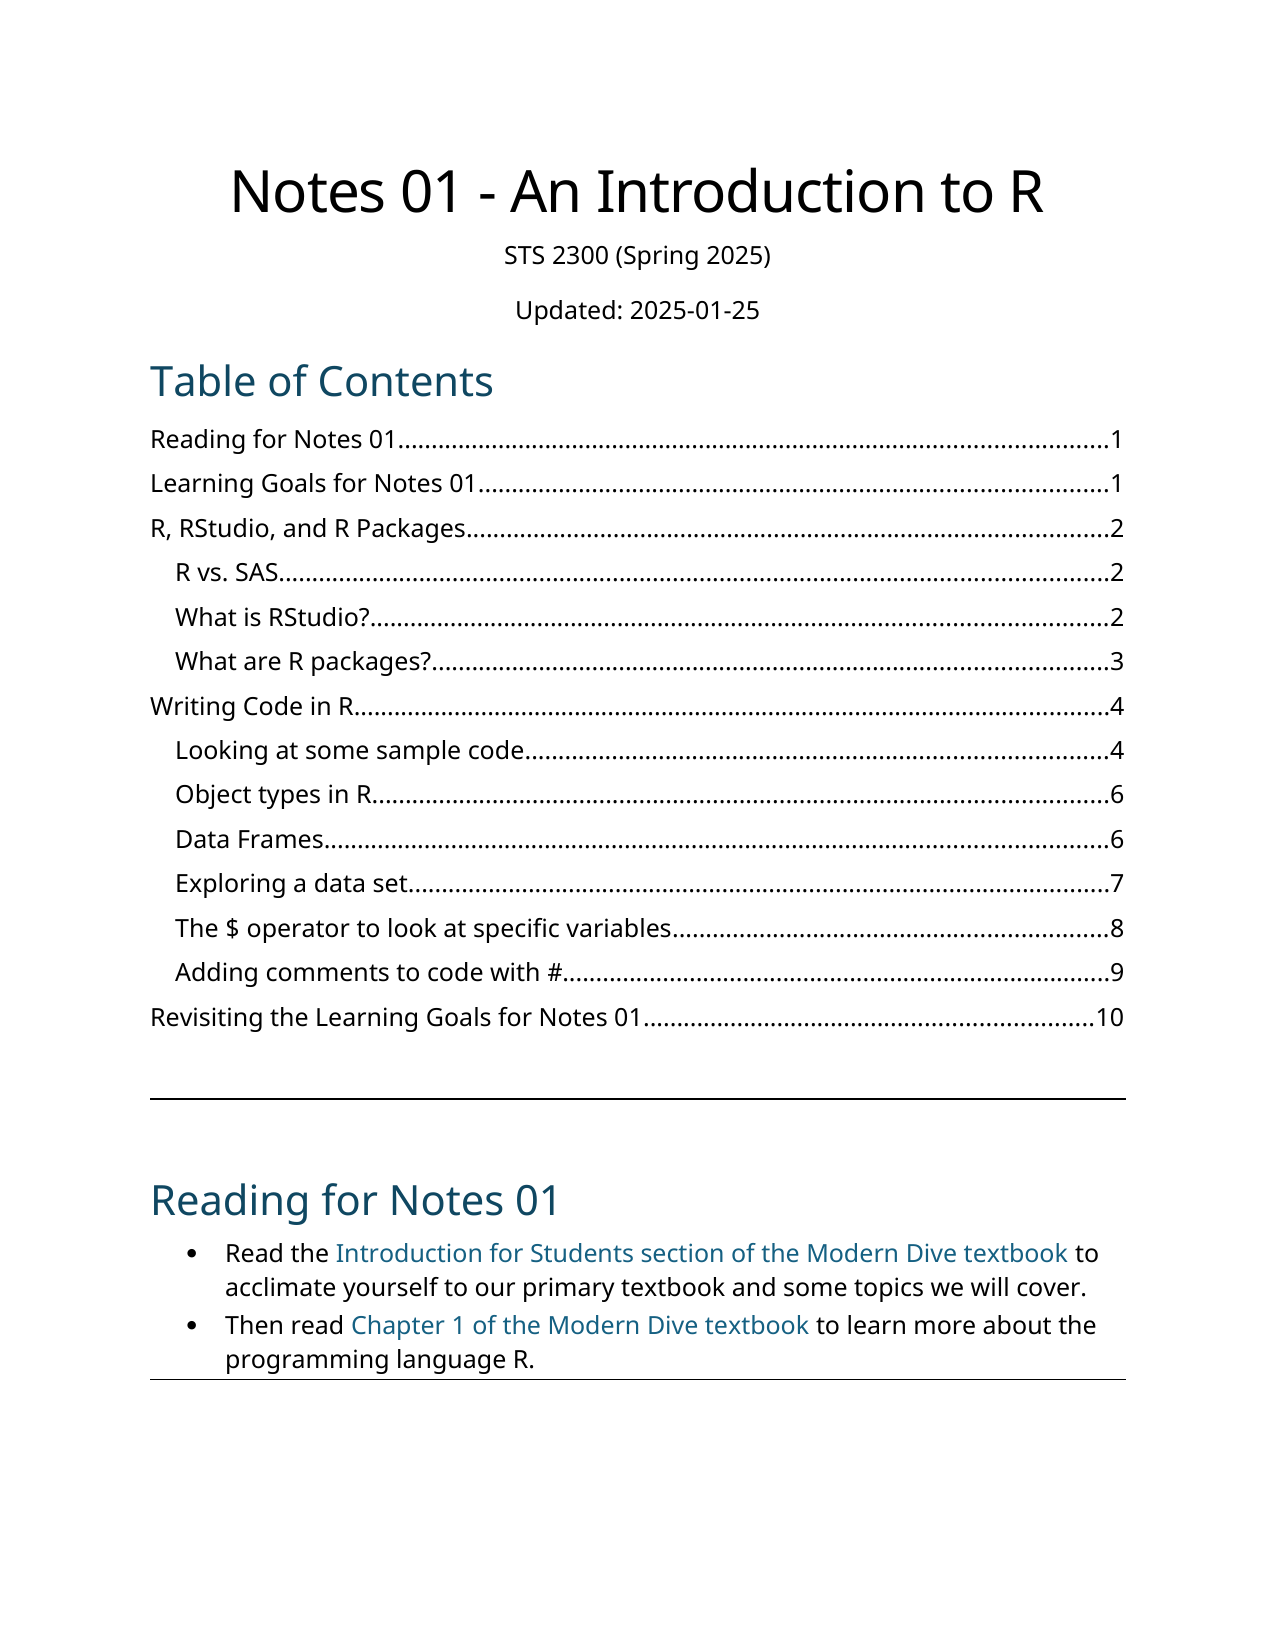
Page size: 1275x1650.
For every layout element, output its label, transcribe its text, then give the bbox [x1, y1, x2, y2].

text STS 2300 (Spring 2025) [150, 238, 1125, 272]
text Updated: 2025-01-25 [150, 293, 1125, 327]
title Notes 01 - An Introduction to R [150, 150, 1125, 229]
subtitle Reading for Notes 01 [150, 1171, 1125, 1227]
list Then read Chapter 1 of the Modern Dive textbook to learn more about the programming language R. [187, 1307, 1125, 1376]
list Read the Introduction for Students section of the Modern Dive textbook to acclimate yourself to our primary textbook and some topics we will cover. [187, 1236, 1125, 1304]
